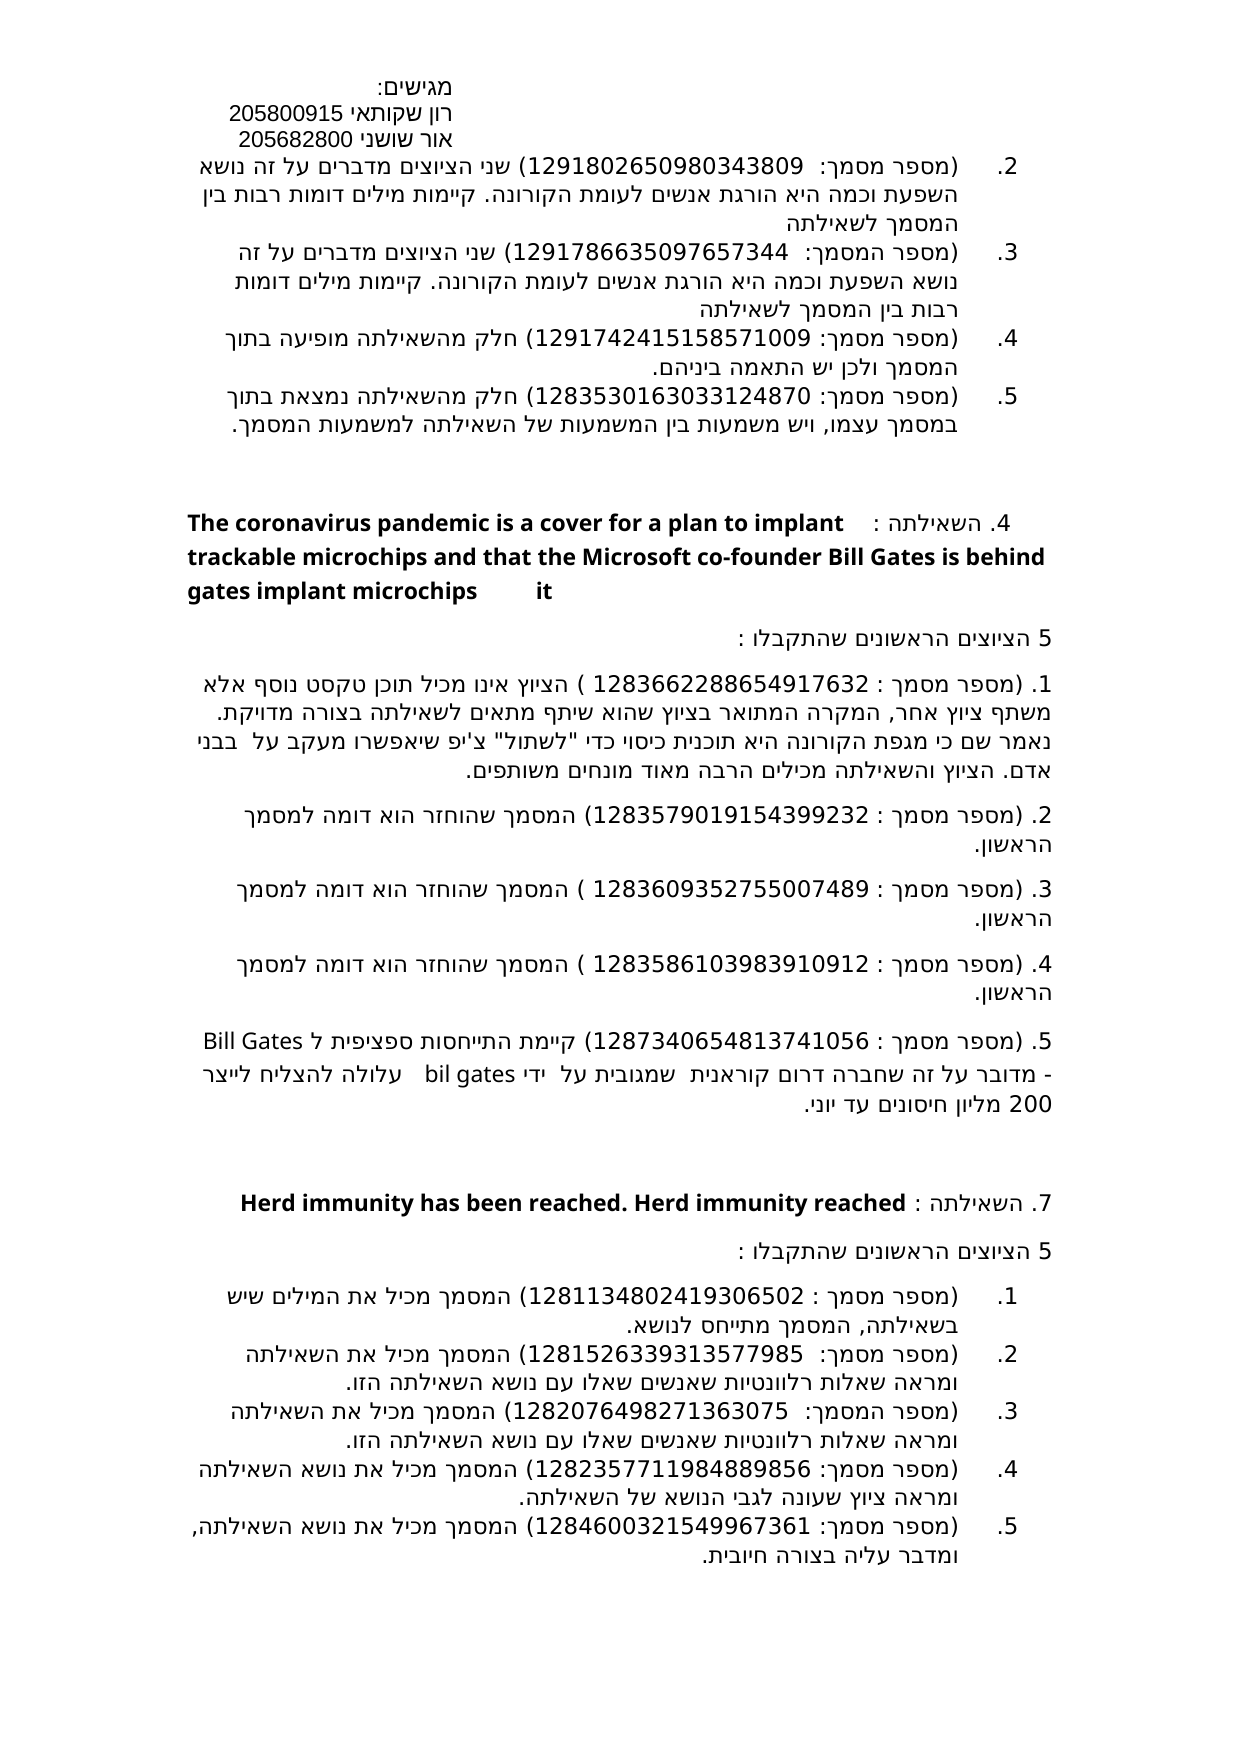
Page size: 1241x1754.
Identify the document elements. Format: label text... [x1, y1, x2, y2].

list (מספר מסמך: 1291742415158571009) חלק מהשאילתה מופיעה בתוך המסמך ולכן יש התאמה ביניהם. [187, 325, 996, 381]
list (מספר מסמך: 1291802650980343809) שני הציוצים מדברים על זה נושא השפעת וכמה היא הורגת אנשים לעומת הקורונה. קיימות מילים דומות רבות בין המסמך לשאילתה [187, 153, 996, 237]
list (מספר מסמך : 1281134802419306502) המסמך מכיל את המילים שיש בשאילתה, המסמך מתייחס לנושא. [187, 1283, 996, 1339]
text 5 הציוצים הראשונים שהתקבלו : [187, 625, 1053, 652]
text 4. השאילתה : The coronavirus pandemic is a cover for a plan to implant trackable microchips and that the Microsoft co-founder Bill Gates is behind it gates implant microchips [187, 507, 1053, 606]
list (מספר מסמך: 1283530163033124870) חלק מהשאילתה נמצאת בתוך במסמך עצמו, ויש משמעות בין המשמעות של השאילתה למשמעות המסמך. [187, 383, 996, 438]
list (מספר המסמך: 1291786635097657344) שני הציוצים מדברים על זה נושא השפעת וכמה היא הורגת אנשים לעומת הקורונה. קיימות מילים דומות רבות בין המסמך לשאילתה [187, 239, 996, 323]
list (מספר מסמך: 1281526339313577985) המסמך מכיל את השאילתה ומראה שאלות רלוונטיות שאנשים שאלו עם נושא השאילתה הזו. [187, 1341, 996, 1396]
list (מספר המסמך: 1282076498271363075) המסמך מכיל את השאילתה ומראה שאלות רלוונטיות שאנשים שאלו עם נושא השאילתה הזו. [187, 1398, 996, 1454]
list (מספר מסמך: 1282357711984889856) המסמך מכיל את נושא השאילתה ומראה ציוץ שעונה לגבי הנושא של השאילתה. [187, 1456, 996, 1511]
text 7. השאילתה : Herd immunity has been reached. Herd immunity reached [187, 1187, 1053, 1219]
text 2. (מספר מסמך : 1283579019154399232) המסמך שהוחזר הוא דומה למסמך הראשון. [187, 802, 1053, 858]
list (מספר מסמך: 1284600321549967361) המסמך מכיל את נושא השאילתה, ומדבר עליה בצורה חיובית. [187, 1513, 996, 1569]
text 5. (מספר מסמך : 1287340654813741056) קיימת התייחסות ספציפית ל Bill Gates - מדובר על זה שחברה דרום קוראנית שמגובית על ידי bil gates עלולה להצליח לייצר 200 מליון חיסונים עד יוני. [187, 1025, 1053, 1118]
text 1. (מספר מסמך : 1283662288654917632 ) הציוץ אינו מכיל תוכן טקסט נוסף אלא משתף ציוץ אחר, המקרה המתואר בציוץ שהוא שיתף מתאים לשאילתה בצורה מדויקת. נאמר שם כי מגפת הקורונה היא תוכנית כיסוי כדי "לשתול" צ'יפ שיאפשרו מעקב על בבני אדם. הציוץ והשאילתה מכילים הרבה מאוד מונחים משותפים. [187, 671, 1053, 784]
text 3. (מספר מסמך : 1283609352755007489 ) המסמך שהוחזר הוא דומה למסמך הראשון. [187, 877, 1053, 932]
text 4. (מספר מסמך : 1283586103983910912 ) המסמך שהוחזר הוא דומה למסמך הראשון. [187, 951, 1053, 1006]
text 5 הציוצים הראשונים שהתקבלו : [187, 1238, 1053, 1264]
